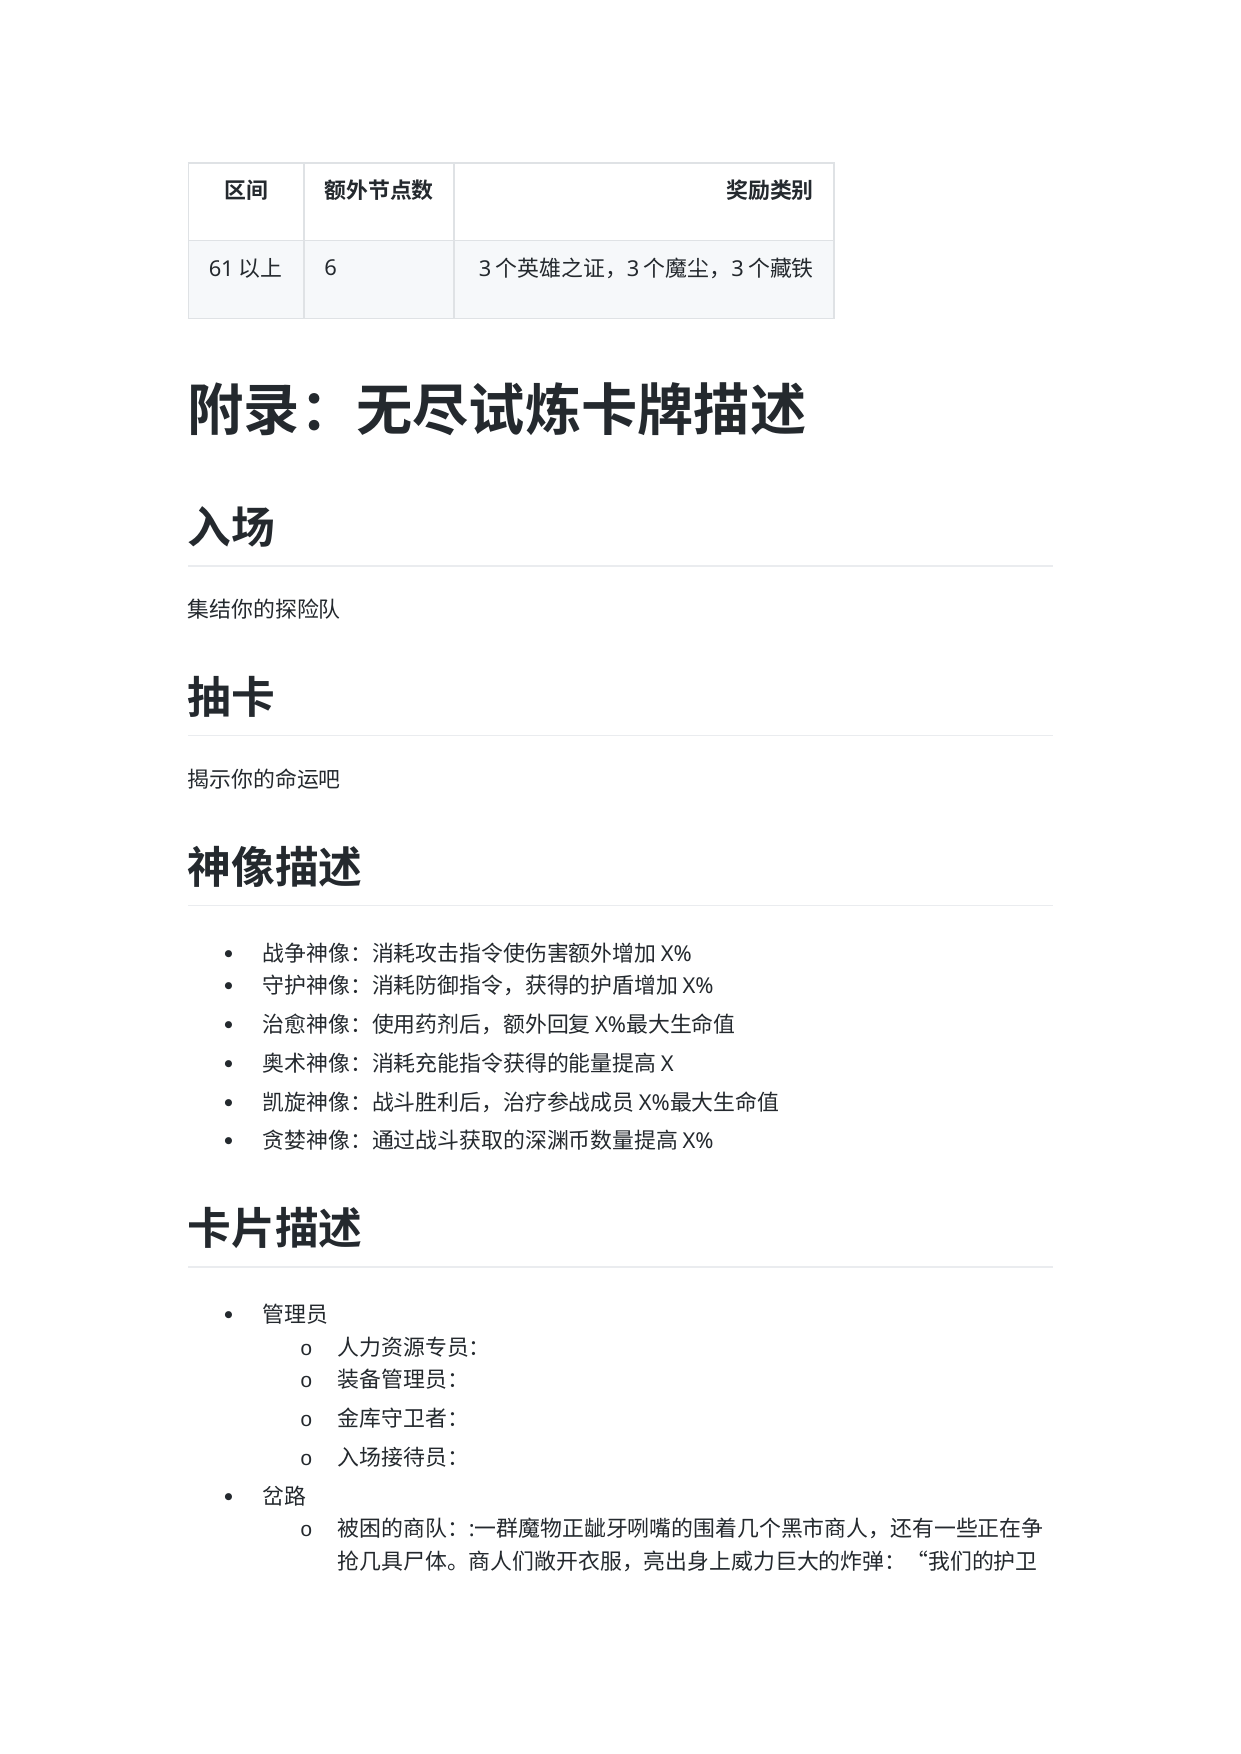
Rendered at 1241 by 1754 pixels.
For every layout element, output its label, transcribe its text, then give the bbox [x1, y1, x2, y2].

text 揭示你的命运吧 [187, 761, 1053, 794]
text 神像描述 [187, 831, 1053, 906]
table_header 区间 [189, 164, 303, 240]
list 岔路 [225, 1478, 1053, 1511]
table_header 额外节点数 [305, 164, 453, 240]
list 贪婪神像：通过战斗获取的深渊币数量提高X% [225, 1123, 1053, 1156]
list 守护神像：消耗防御指令，获得的护盾增加X% [225, 968, 1053, 1001]
text 附录：无尽试炼卡牌描述 [187, 357, 1053, 454]
list 人力资源专员： [300, 1329, 1053, 1362]
list 金库守卫者： [300, 1401, 1053, 1433]
table_header 奖励类别 [455, 164, 833, 240]
list 凯旋神像：战斗胜利后，治疗参战成员X%最大生命值 [225, 1084, 1053, 1117]
text 入场 [187, 492, 1053, 567]
list 管理员 [225, 1297, 1053, 1329]
text 卡片描述 [187, 1193, 1053, 1268]
list 奥术神像：消耗充能指令获得的能量提高X [225, 1046, 1053, 1078]
list 入场接待员： [300, 1439, 1053, 1472]
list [300, 1511, 1053, 1576]
list 战争神像：消耗攻击指令使伤害额外增加X% [225, 936, 1053, 968]
table_cell 3个英雄之证，3个魔尘，3个藏铁 [455, 241, 833, 318]
table_cell 61以上 [189, 241, 303, 318]
list 装备管理员： [300, 1362, 1053, 1394]
text 集结你的探险队 [187, 592, 1053, 624]
table_cell 6 [305, 241, 453, 318]
list 治愈神像：使用药剂后，额外回复X%最大生命值 [225, 1007, 1053, 1039]
text 抽卡 [187, 662, 1053, 736]
